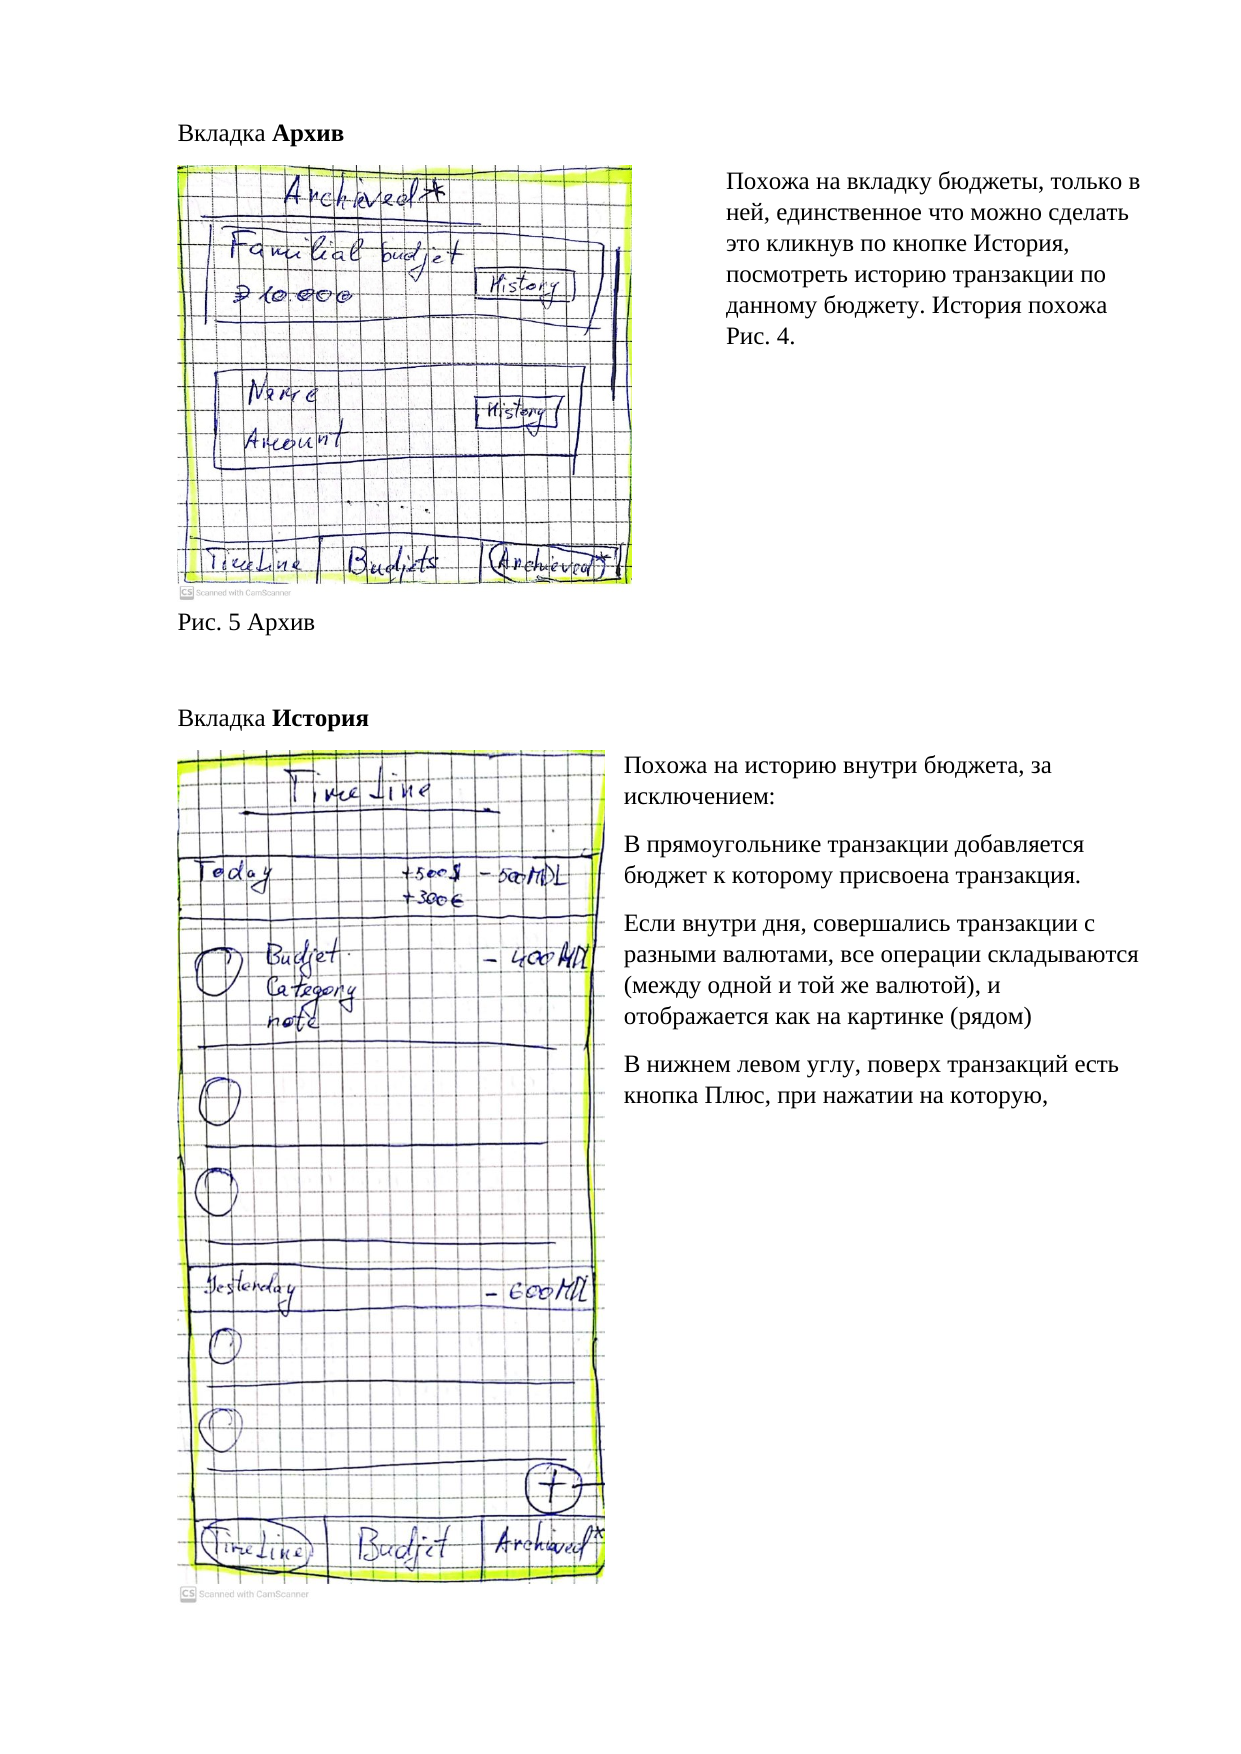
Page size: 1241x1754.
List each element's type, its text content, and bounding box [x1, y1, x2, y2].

text Вкладка Архив [177, 118, 1152, 147]
text Вкладка История [177, 703, 1152, 731]
text Рис. 5 Архив [177, 607, 1152, 636]
list Похожа на вкладку бюджеты, только в ней, единственное что можно сделать это кликнув по кнопке История, посмотреть историю транзакции по данному бюджету. История похожа Рис. 4. [632, 166, 1152, 350]
text Похожа на историю внутри бюджета, за исключением: [605, 750, 1152, 810]
text В нижнем левом углу, поверх транзакций есть кнопка Плюс, при нажатии на которую, открывается форма создания транзакции (Рис. 7) Рис. 6 История [605, 1049, 1152, 1108]
picture [177, 750, 605, 1605]
picture [177, 165, 632, 602]
text Если внутри дня, совершались транзакции с разными валютами, все операции складываются (между одной и той же валютой), и отображается как на картинке (рядом) [605, 908, 1152, 1030]
text В прямоугольнике транзакции добавляется бюджет к которому присвоена транзакция. [605, 829, 1152, 889]
